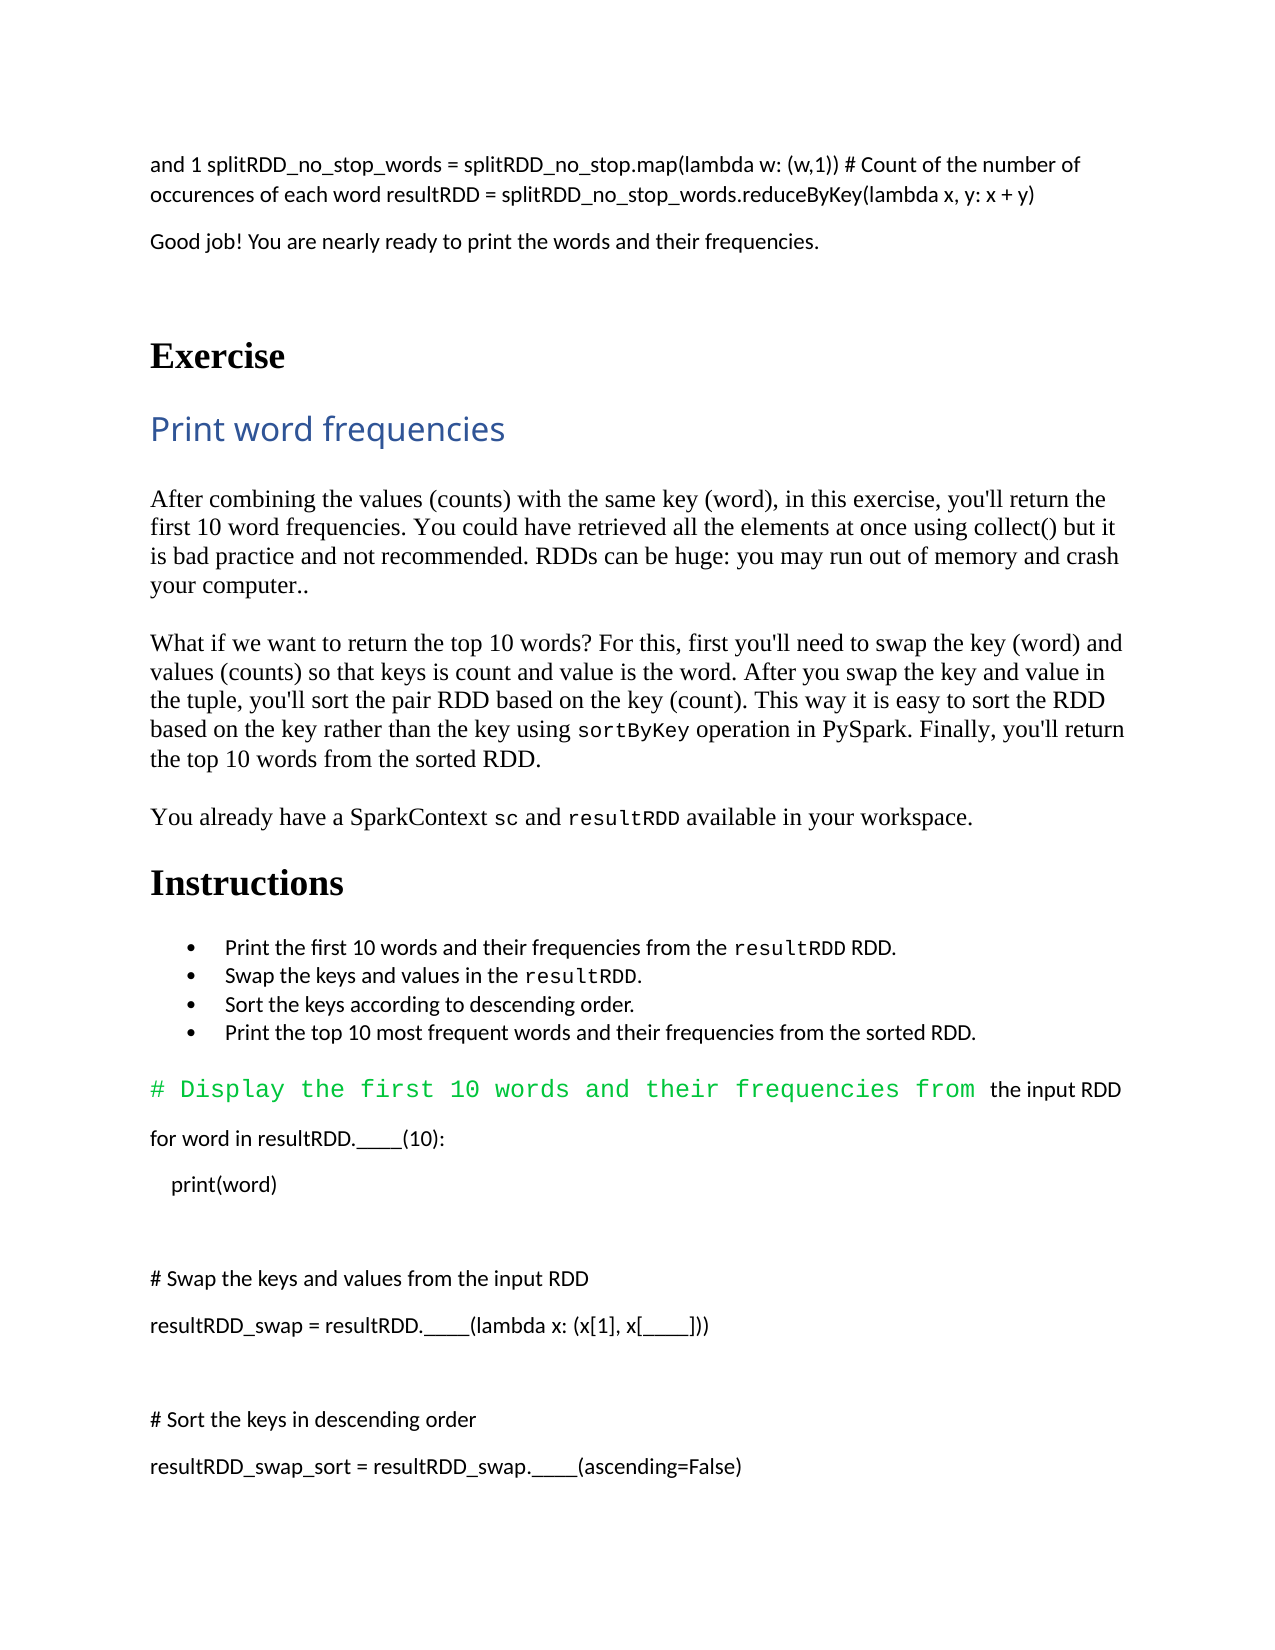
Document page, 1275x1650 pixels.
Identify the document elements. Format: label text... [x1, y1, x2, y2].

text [150, 150, 1125, 208]
list Print the top 10 most frequent words and their frequencies from the sorted RDD. [187, 1018, 1125, 1046]
text print(word) [150, 1171, 1125, 1199]
subtitle Exercise [150, 333, 1125, 376]
subtitle Instructions [150, 860, 1125, 903]
text You already have a SparkContext sc and resultRDD available in your workspace. [150, 802, 1125, 831]
text resultRDD_swap_sort = resultRDD_swap.____(ascending=False) [150, 1452, 1125, 1480]
text Good job! You are nearly ready to print the words and their frequencies. [150, 227, 1125, 255]
text # Sort the keys in descending order [150, 1405, 1125, 1433]
text for word in resultRDD.____(10): [150, 1124, 1125, 1152]
list Sort the keys according to descending order. [187, 990, 1125, 1018]
text resultRDD_swap = resultRDD.____(lambda x: (x[1], x[____])) [150, 1311, 1125, 1339]
text # Display the first 10 words and their frequencies from the input RDD [150, 1075, 1125, 1105]
text # Swap the keys and values from the input RDD [150, 1264, 1125, 1292]
list Print the first 10 words and their frequencies from the resultRDD RDD. [187, 933, 1125, 961]
text What if we want to return the top 10 words? For this, first you'll need to swap the key (word) and values (counts) so that keys is count and value is the word. After you swap the key and value in the tuple, you'll sort the pair RDD based on the key (count). This way it is easy to sort the RDD based on the key rather than the key using sortByKey operation in PySpark. Finally, you'll return the top 10 words from the sorted RDD. [150, 628, 1125, 772]
subtitle Print word frequencies [150, 406, 1125, 451]
text After combining the values (counts) with the same key (word), in this exercise, you'll return the first 10 word frequencies. You could have retrieved all the elements at once using collect() but it is bad practice and not recommended. RDDs can be huge: you may run out of memory and crash your computer.. [150, 484, 1125, 599]
list Swap the keys and values in the resultRDD. [187, 961, 1125, 990]
